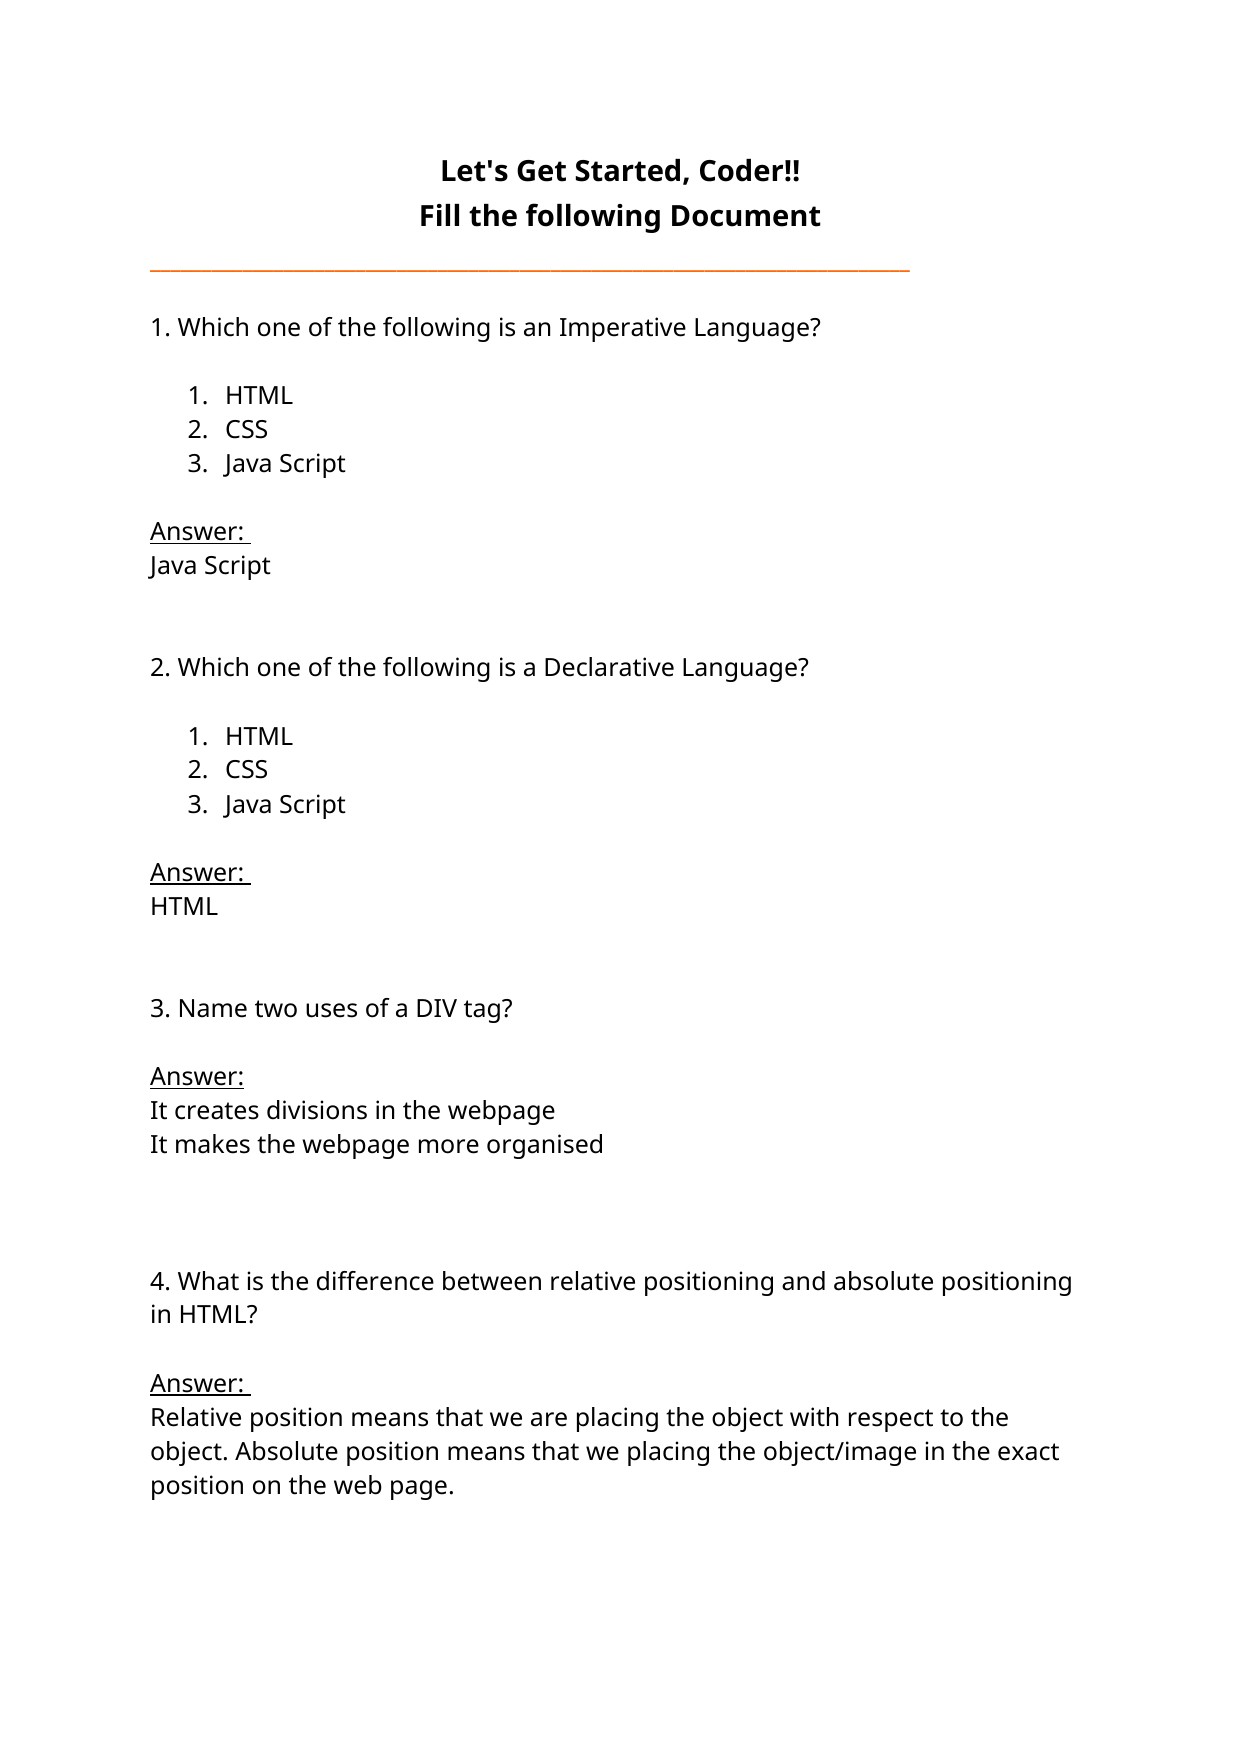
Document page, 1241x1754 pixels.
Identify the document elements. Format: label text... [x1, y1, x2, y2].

text Answer: [150, 1059, 1090, 1093]
text Java Script [150, 548, 1090, 582]
text __________________________________________________________________________ [150, 241, 1090, 275]
text 4. What is the difference between relative positioning and absolute positioning in HTML? [150, 1263, 1090, 1331]
text Fill the following Document [150, 196, 1090, 235]
text It creates divisions in the webpage [150, 1093, 1090, 1127]
text Let's Get Started, Coder!! [150, 150, 1090, 190]
text 2. Which one of the following is a Declarative Language? [150, 650, 1090, 684]
list HTML [187, 718, 1090, 752]
text Answer: [150, 1365, 1090, 1399]
text It makes the webpage more organised [150, 1127, 1090, 1161]
list HTML [187, 377, 1090, 412]
list Java Script [187, 446, 1090, 480]
text 1. Which one of the following is an Imperative Language? [150, 309, 1090, 343]
text 3. Name two uses of a DIV tag? [150, 991, 1090, 1025]
text Answer: [150, 514, 1090, 548]
text Answer: [150, 854, 1090, 888]
text Relative position means that we are placing the object with respect to the object. Absolute position means that we placing the object/image in the exact position on the web page. [150, 1399, 1090, 1502]
list CSS [187, 412, 1090, 446]
list Java Script [187, 786, 1090, 820]
list CSS [187, 752, 1090, 786]
text HTML [150, 888, 1090, 922]
